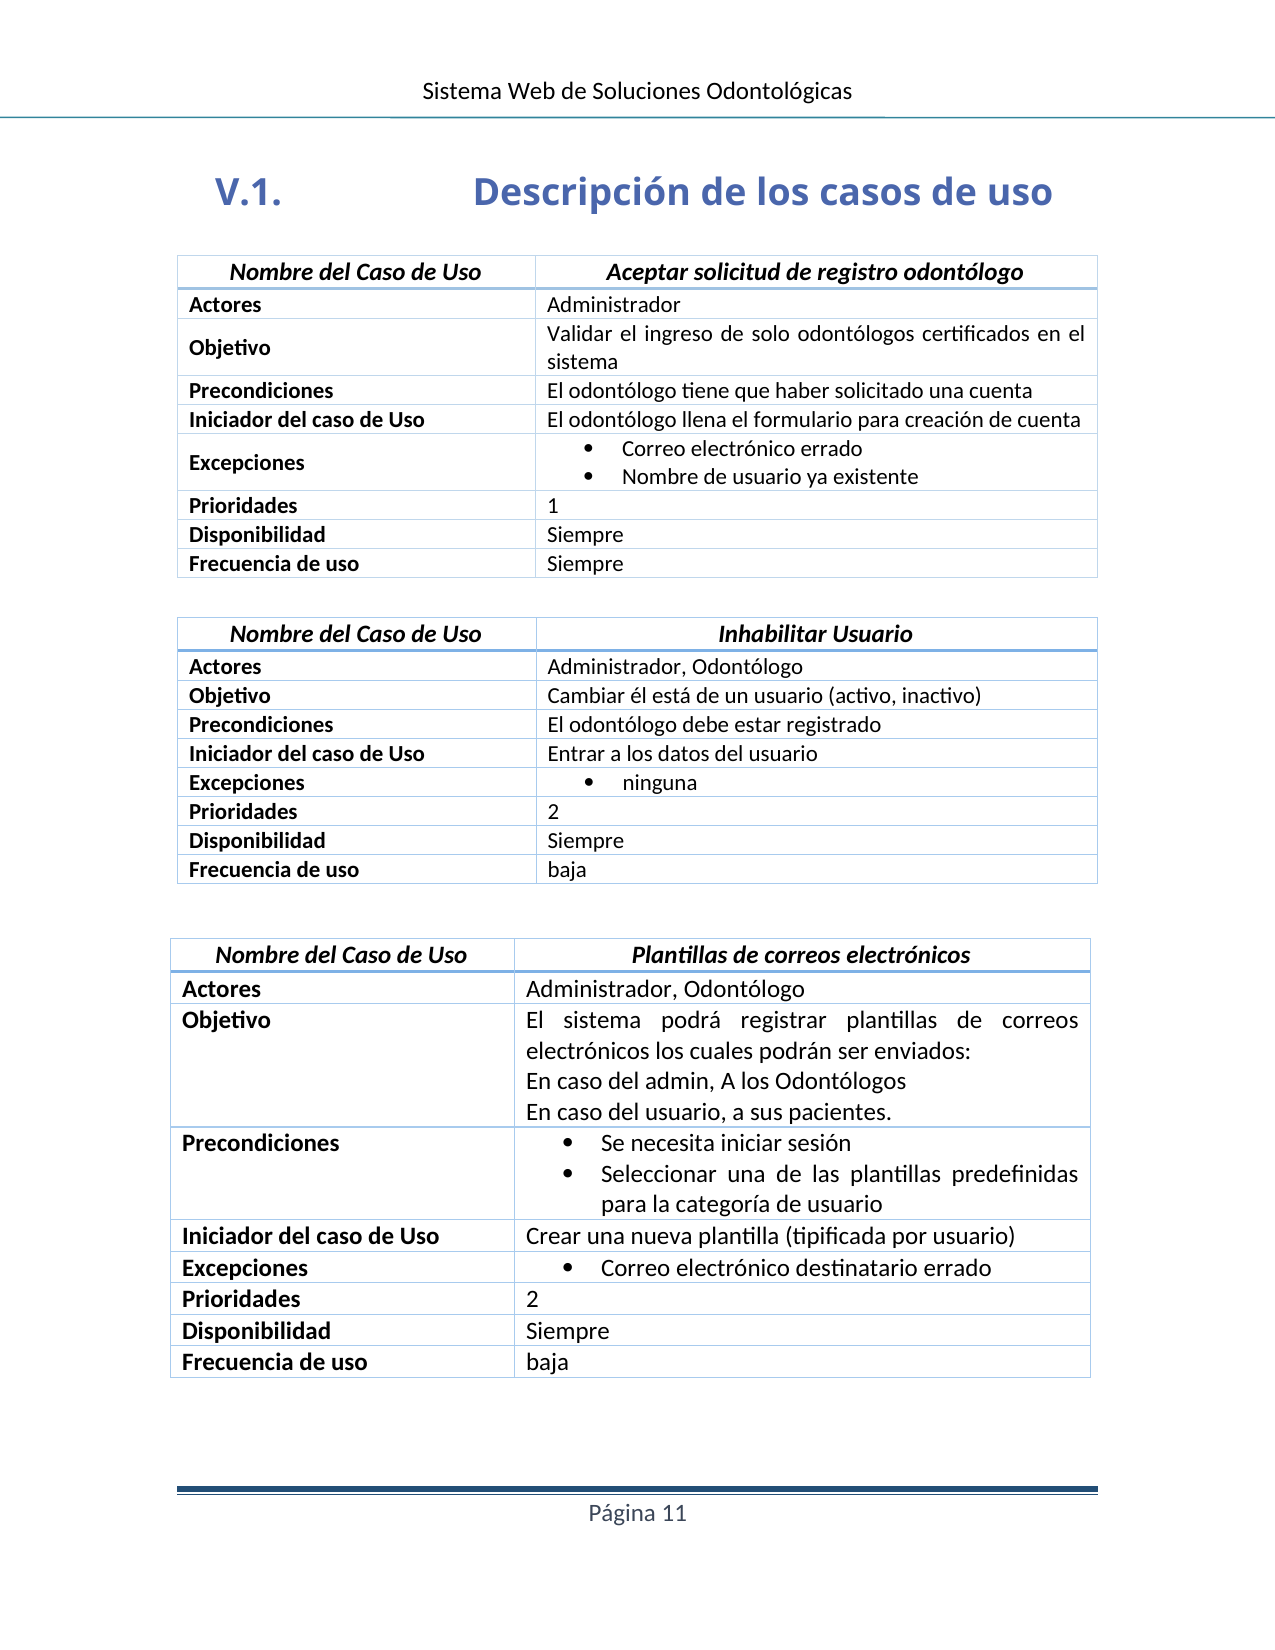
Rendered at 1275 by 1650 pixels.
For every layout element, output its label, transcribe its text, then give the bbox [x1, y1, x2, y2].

table_cell Actores [171, 973, 514, 1003]
table_cell El odontólogo llena el formulario para creación de cuenta [536, 405, 1097, 433]
table_cell Precondiciones [171, 1128, 514, 1219]
table_header Nombre del Caso de Uso [178, 618, 536, 649]
table_cell Precondiciones [178, 376, 535, 404]
table_cell 2 [537, 797, 1097, 825]
table_cell Disponibilidad [171, 1315, 514, 1345]
table_cell Excepciones [171, 1252, 514, 1282]
table_header Nombre del Caso de Uso [178, 256, 535, 287]
table_cell Validar el ingreso de solo odontólogos certificados en el sistema [536, 319, 1097, 375]
table_cell Correo electrónico errado Nombre de usuario ya existente [536, 434, 1097, 490]
table_cell Administrador, Odontólogo [537, 652, 1097, 680]
table_cell Excepciones [178, 768, 536, 796]
table_cell Disponibilidad [178, 520, 535, 548]
table_cell Administrador [536, 290, 1097, 318]
table_cell Frecuencia de uso [178, 855, 536, 883]
table_cell El odontólogo tiene que haber solicitado una cuenta [536, 376, 1097, 404]
table_cell Siempre [536, 549, 1097, 577]
table_cell Objetivo [171, 1004, 514, 1126]
table_cell 2 [515, 1283, 1090, 1314]
table_cell Crear una nueva plantilla (tipificada por usuario) [515, 1220, 1090, 1251]
table_cell Actores [178, 652, 536, 680]
table_cell Siempre [537, 826, 1097, 854]
table_cell Precondiciones [178, 710, 536, 738]
table_cell Siempre [536, 520, 1097, 548]
table_cell Siempre [515, 1315, 1090, 1345]
table_cell Se necesita iniciar sesión Seleccionar una de las plantillas predefinidas para la categoría de usuario [515, 1128, 1090, 1219]
table_header Plantillas de correos electrónicos [515, 939, 1090, 970]
table_cell baja [537, 855, 1097, 883]
table_cell El sistema podrá registrar plantillas de correos electrónicos los cuales podrán ser enviados: En caso del admin, A los Odontólogos En caso del usuario, a sus pacientes. [515, 1004, 1090, 1126]
table_cell Prioridades [171, 1283, 514, 1314]
table_cell Disponibilidad [178, 826, 536, 854]
table_cell Frecuencia de uso [178, 549, 535, 577]
table_cell ninguna [537, 768, 1097, 796]
table_cell Iniciador del caso de Uso [178, 405, 535, 433]
table_cell Entrar a los datos del usuario [537, 739, 1097, 767]
table_cell Prioridades [178, 797, 536, 825]
table_header Inhabilitar Usuario [537, 618, 1097, 649]
table_header Aceptar solicitud de registro odontólogo [536, 256, 1097, 287]
table_cell Administrador, Odontólogo [515, 973, 1090, 1003]
table_cell Cambiar él está de un usuario (activo, inactivo) [537, 681, 1097, 709]
table_cell Objetivo [178, 681, 536, 709]
table_cell Prioridades [178, 491, 535, 519]
table_cell Correo electrónico destinatario errado [515, 1252, 1090, 1282]
table_cell Iniciador del caso de Uso [171, 1220, 514, 1251]
table_cell Actores [178, 290, 535, 318]
table_cell Frecuencia de uso [171, 1346, 514, 1377]
table_cell baja [515, 1346, 1090, 1377]
table_cell Excepciones [178, 434, 535, 490]
table_cell El odontólogo debe estar registrado [537, 710, 1097, 738]
table_cell Iniciador del caso de Uso [178, 739, 536, 767]
table_cell Objetivo [178, 319, 535, 375]
table_cell 1 [536, 491, 1097, 519]
subtitle Descripción de los casos de uso [215, 165, 1098, 216]
table_header Nombre del Caso de Uso [171, 939, 514, 970]
